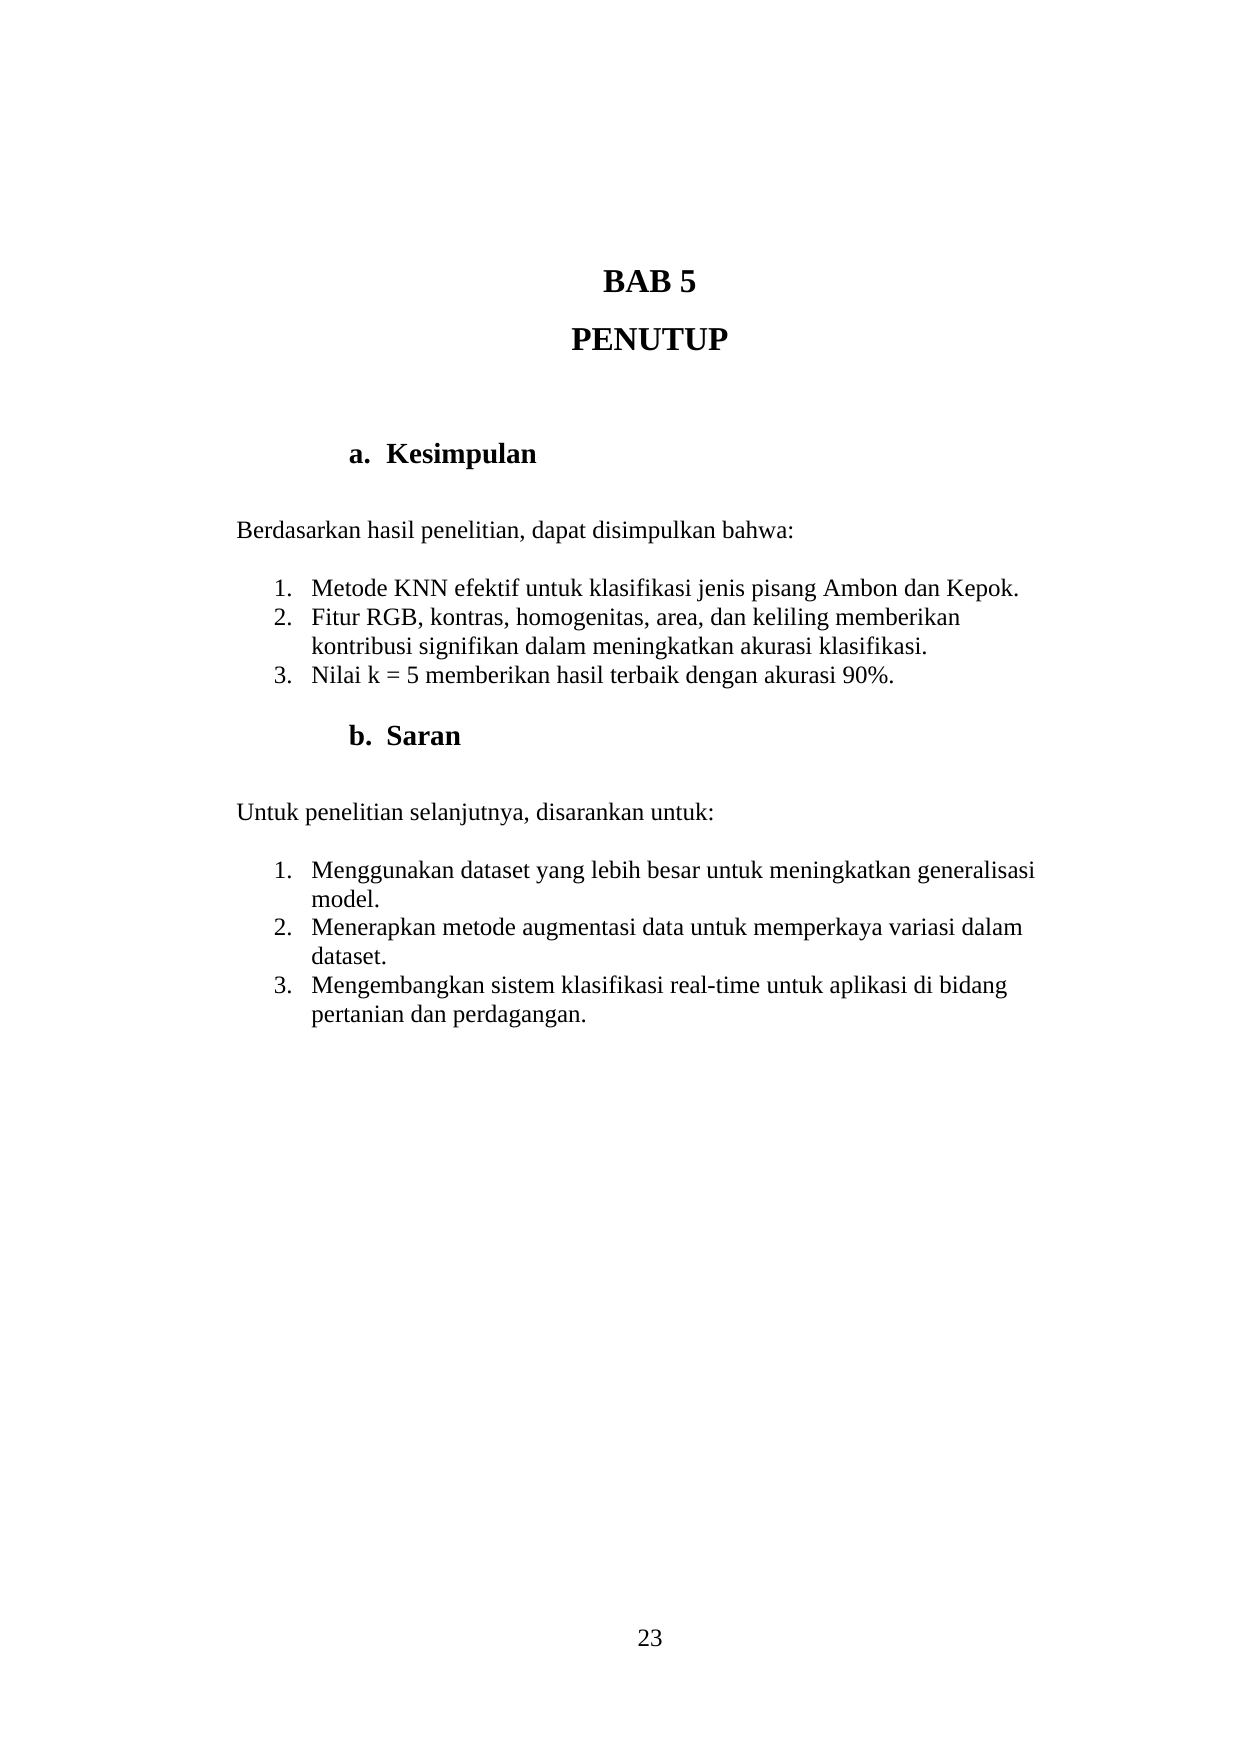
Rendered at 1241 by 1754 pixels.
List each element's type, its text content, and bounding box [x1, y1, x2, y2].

subtitle BAB 5 PENUTUP [236, 261, 1063, 357]
text Untuk penelitian selanjutnya, disarankan untuk: [236, 797, 1063, 826]
list Mengembangkan sistem klasifikasi real-time untuk aplikasi di bidang pertanian dan perdagangan. [274, 970, 1063, 1027]
subtitle Saran [349, 718, 1063, 751]
list Fitur RGB, kontras, homogenitas, area, dan keliling memberikan kontribusi signifikan dalam meningkatkan akurasi klasifikasi. [274, 602, 1063, 660]
text Berdasarkan hasil penelitian, dapat disimpulkan bahwa: [236, 516, 1063, 544]
list Nilai k = 5 memberikan hasil terbaik dengan akurasi 90%. [274, 660, 1063, 688]
list Metode KNN efektif untuk klasifikasi jenis pisang Ambon dan Kepok. [274, 573, 1063, 602]
list Menerapkan metode augmentasi data untuk memperkaya variasi dalam dataset. [274, 912, 1063, 970]
subtitle Kesimpulan [349, 436, 1063, 469]
list Menggunakan dataset yang lebih besar untuk meningkatkan generalisasi model. [274, 855, 1063, 912]
